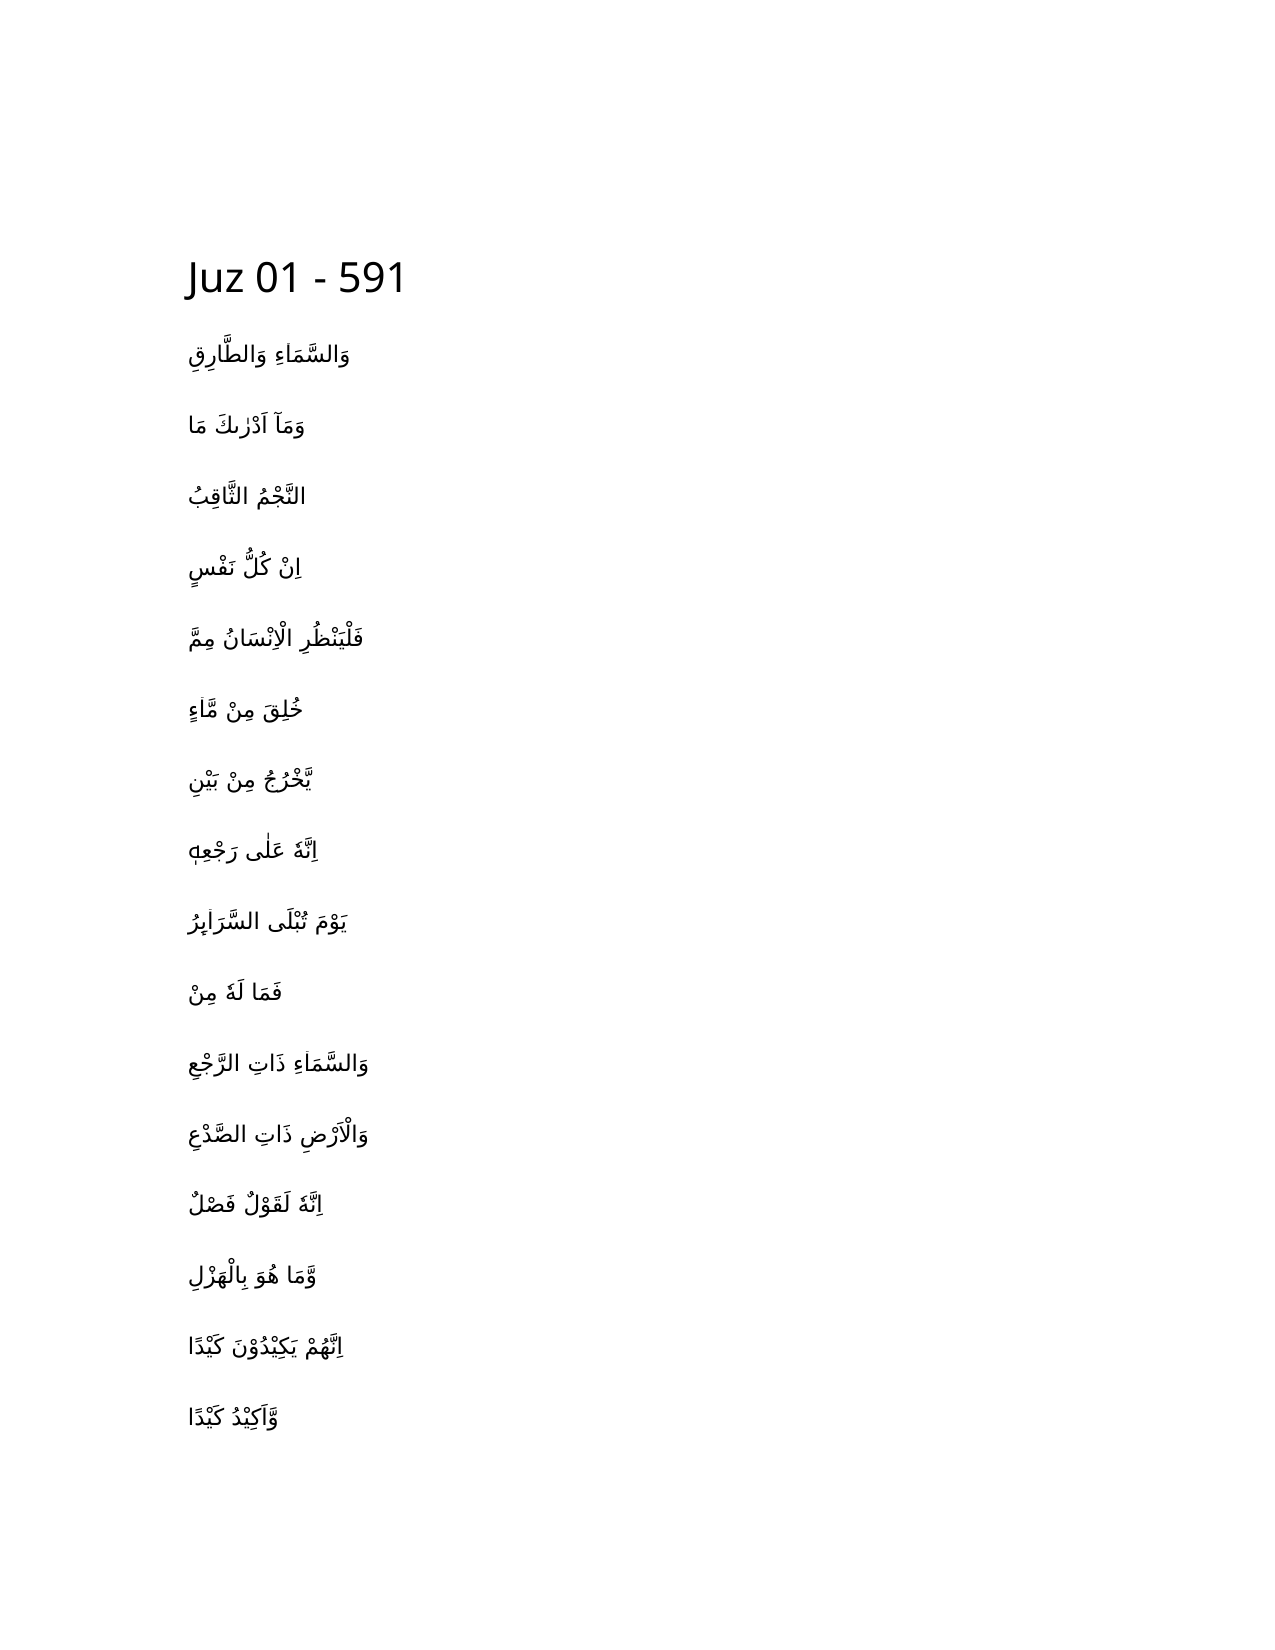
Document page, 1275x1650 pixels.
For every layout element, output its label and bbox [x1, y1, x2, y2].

table_header [176, 201, 1076, 1456]
